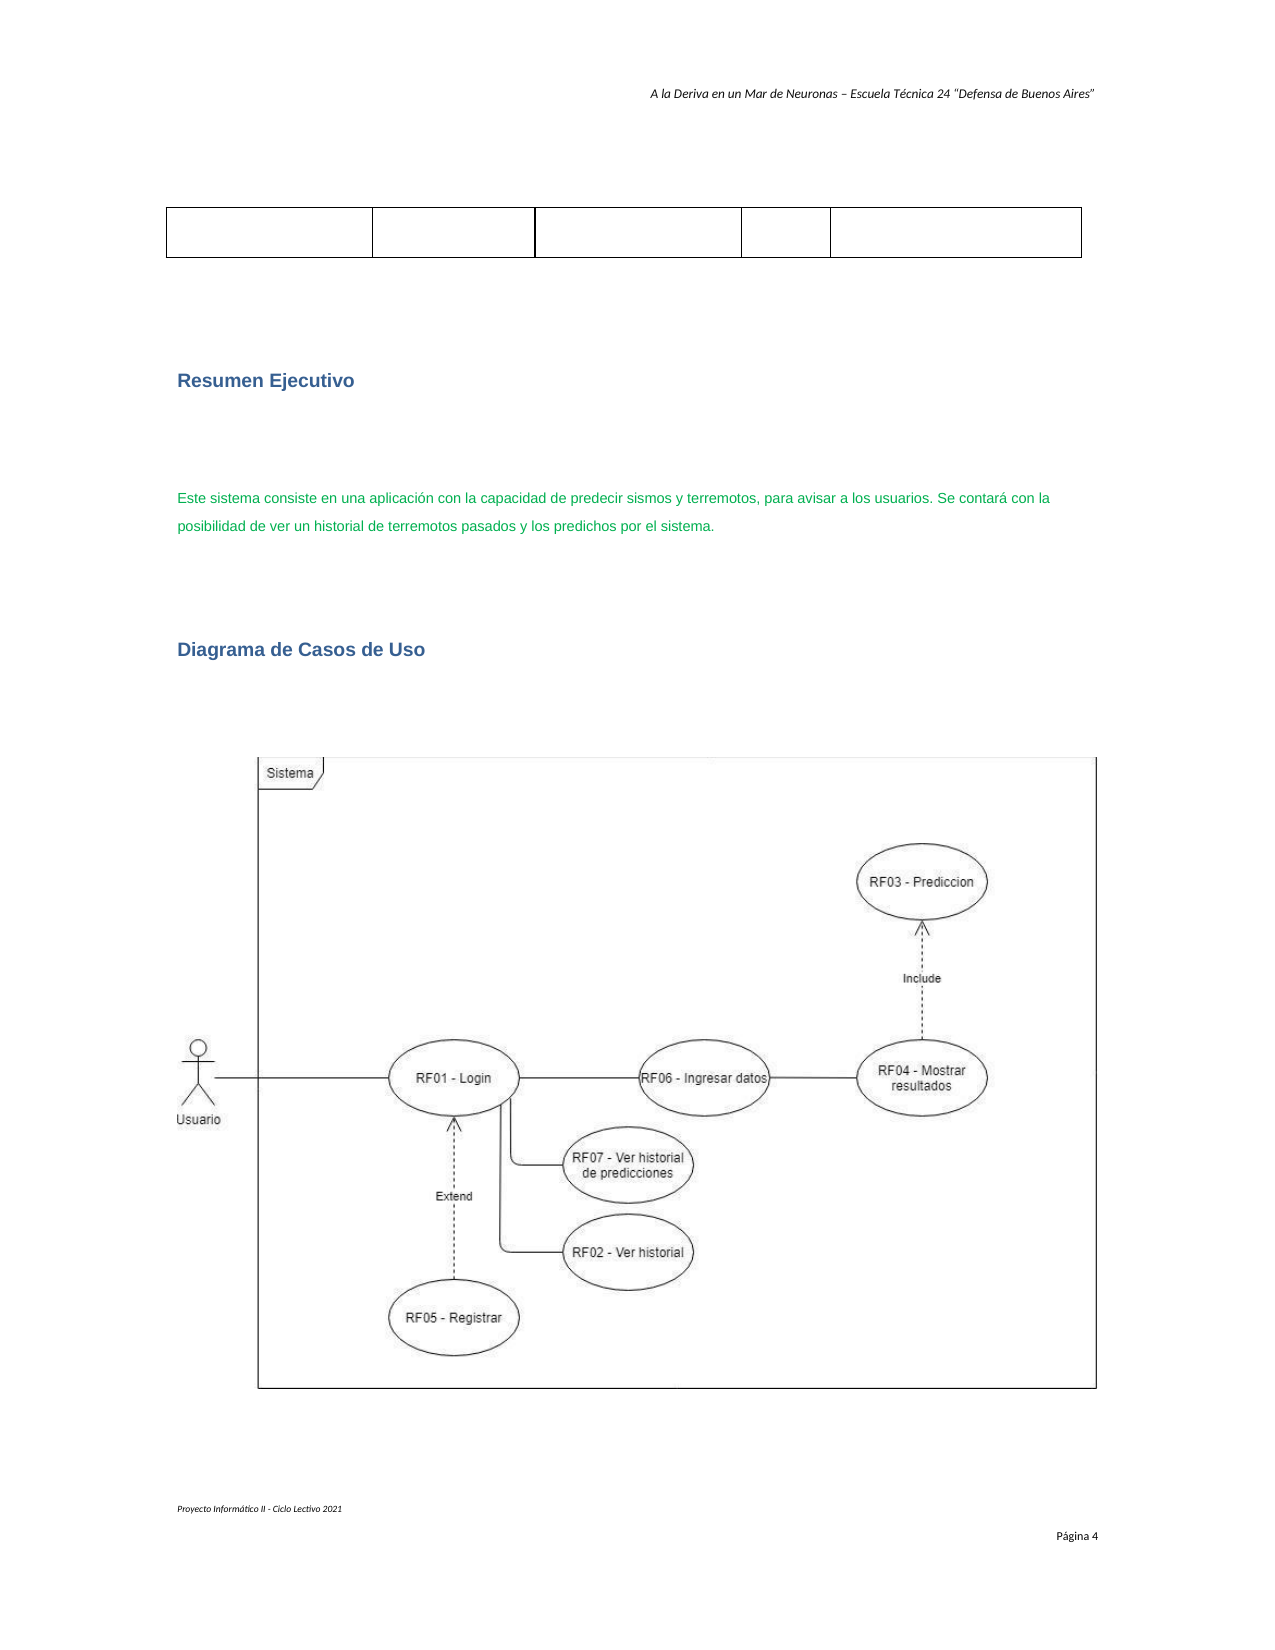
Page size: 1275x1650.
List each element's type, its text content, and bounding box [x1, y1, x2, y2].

table_cell [831, 208, 1081, 257]
table_cell [536, 208, 741, 257]
table_cell [373, 208, 534, 257]
text Este sistema consiste en una aplicación con la capacidad de predecir sismos y terremotos, para avisar a los usuarios. Se contará con la posibilidad de ver un historial de terremotos pasados y los predichos por el sistema. [177, 478, 1098, 535]
table_cell [167, 208, 372, 257]
subtitle Diagrama de Casos de Uso [177, 622, 1098, 660]
subtitle Resumen Ejecutivo [177, 353, 1098, 391]
table_cell [742, 208, 830, 257]
picture [177, 757, 1098, 1389]
